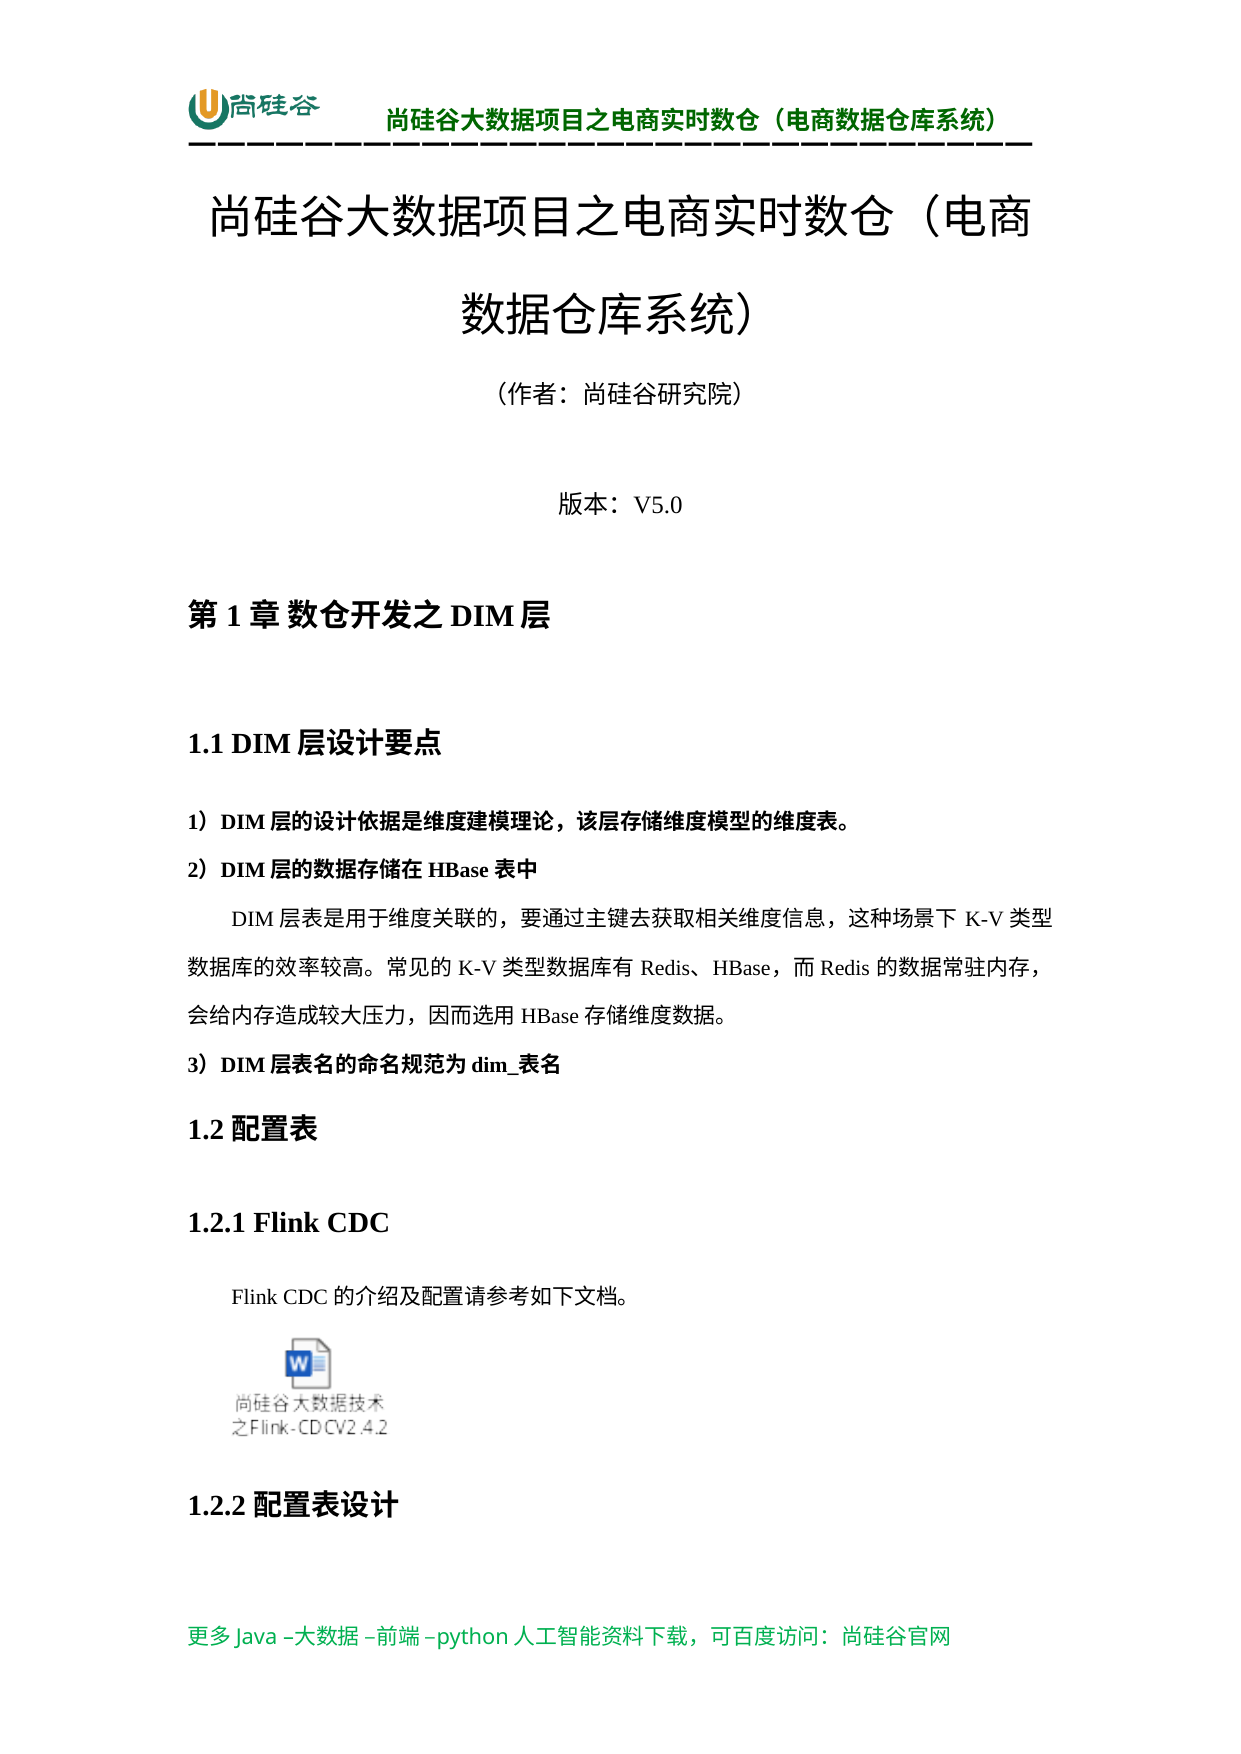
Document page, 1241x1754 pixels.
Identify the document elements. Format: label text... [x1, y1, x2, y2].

text DIM层表名的命名规范为dim_表名 [187, 1046, 1053, 1079]
text DIM层设计要点 [187, 708, 1053, 773]
text 数仓开发之DIM层 [187, 580, 1053, 645]
text 尚硅谷大数据项目之电商实时数仓（电商 [187, 165, 1053, 262]
text DIM层的设计依据是维度建模理论，该层存储维度模型的维度表。 [187, 804, 1053, 836]
picture [187, 88, 320, 130]
text Flink CDC 的介绍及配置请参考如下文档。 [187, 1279, 1053, 1311]
text 配置表设计 [187, 1470, 1053, 1535]
text DIM 层表是用于维度关联的，要通过主键去获取相关维度信息，这种场景下 K-V 类型数据库的效率较高。常见的 K-V 类型数据库有 Redis、HBase，而 Redis 的数据常驻内存，会给内存造成较大压力，因而选用 HBase 存储维度数据。 [187, 900, 1053, 1030]
text （作者：尚硅谷研究院） [187, 360, 1053, 425]
text Flink CDC [187, 1190, 1053, 1255]
text 版本：V5.0 [187, 470, 1053, 535]
text DIM层的数据存储在 HBase 表中 [187, 852, 1053, 884]
text 数据仓库系统） [187, 262, 1053, 360]
text 配置表 [187, 1094, 1053, 1159]
